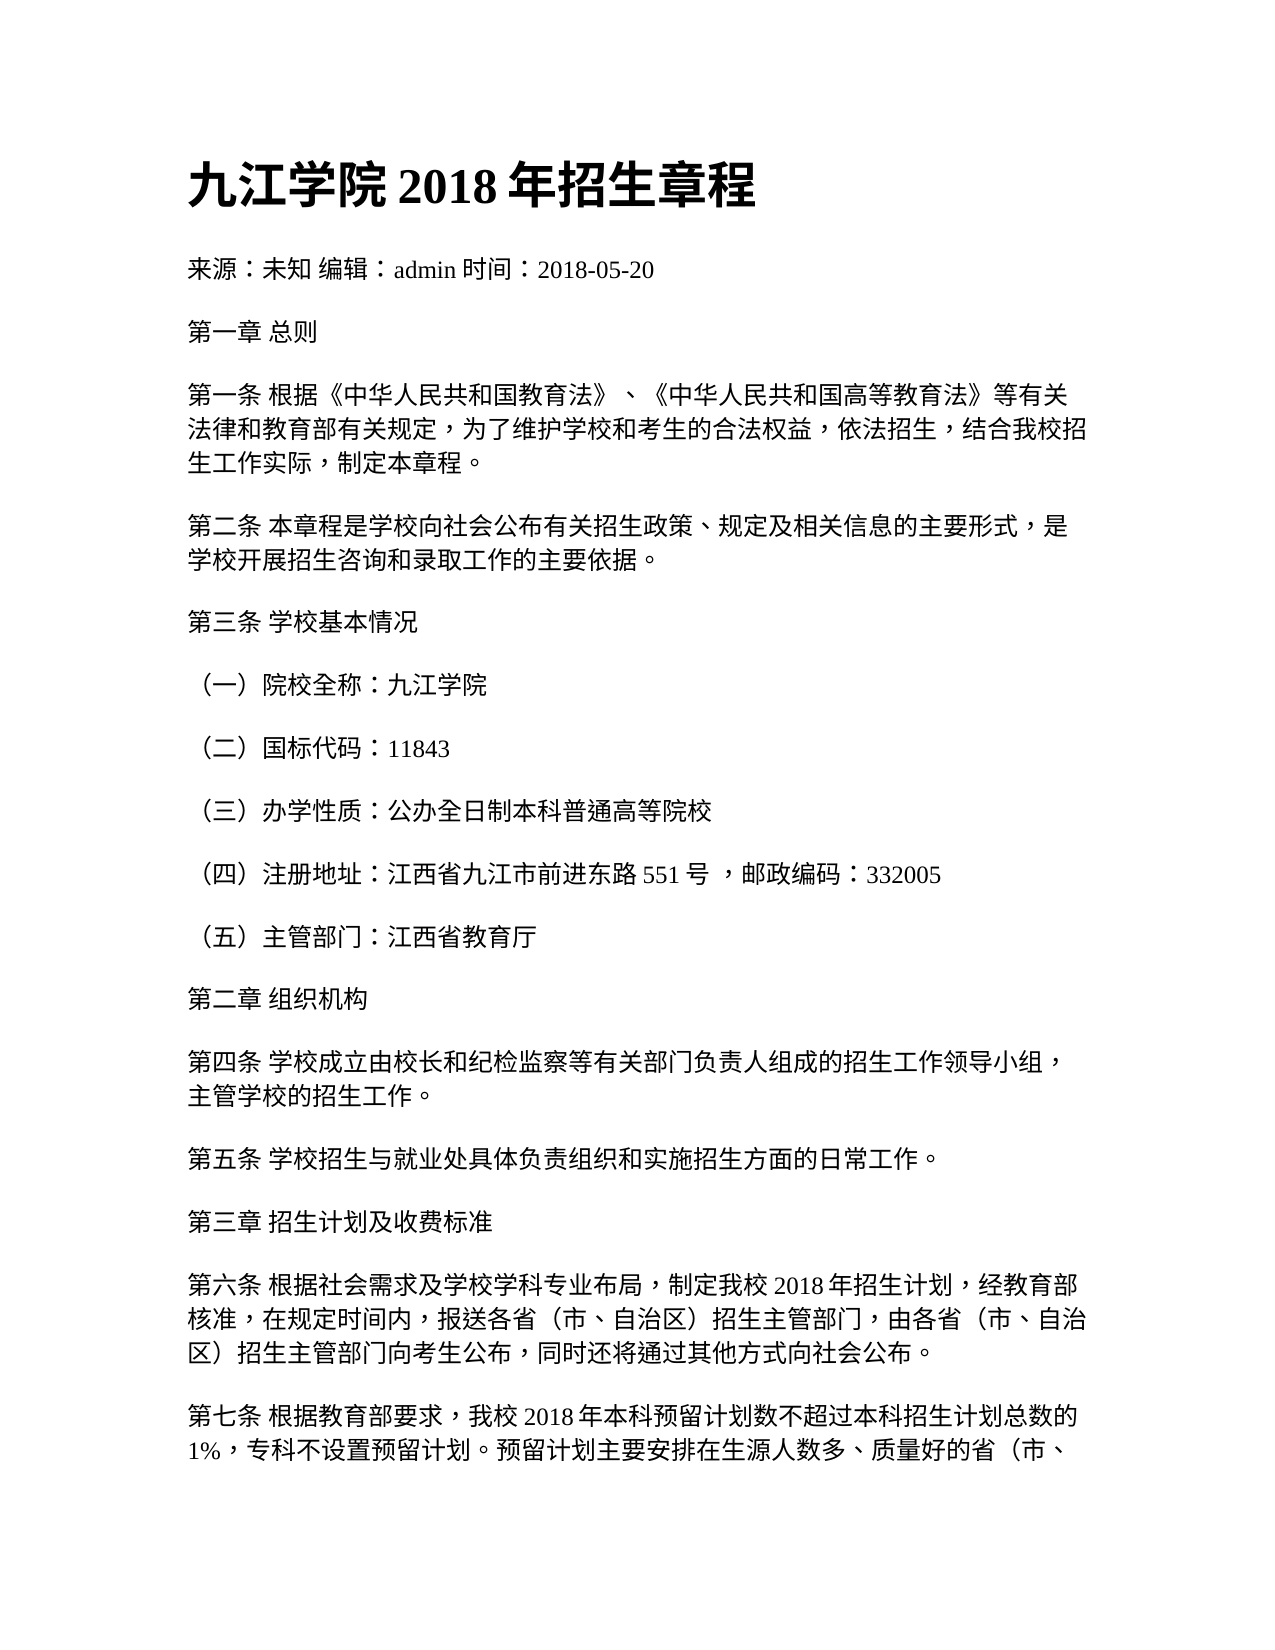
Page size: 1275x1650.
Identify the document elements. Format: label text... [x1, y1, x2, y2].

text （一）院校全称：九江学院 [187, 668, 1087, 702]
subtitle 九江学院2018年招生章程 [187, 150, 1087, 218]
text 来源：未知 编辑：admin 时间：2018-05-20 [187, 252, 1087, 286]
text 第六条 根据社会需求及学校学科专业布局，制定我校2018年招生计划，经教育部核准，在规定时间内，报送各省（市、自治区）招生主管部门，由各省（市、自治区）招生主管部门向考生公布，同时还将通过其他方式向社会公布。 [187, 1267, 1087, 1369]
text 第二章 组织机构 [187, 982, 1087, 1016]
text 第四条 学校成立由校长和纪检监察等有关部门负责人组成的招生工作领导小组，主管学校的招生工作。 [187, 1045, 1087, 1113]
text 第三章 招生计划及收费标准 [187, 1204, 1087, 1238]
text （五）主管部门：江西省教育厅 [187, 919, 1087, 953]
text （三）办学性质：公办全日制本科普通高等院校 [187, 793, 1087, 828]
text 第一章 总则 [187, 314, 1087, 348]
text （二）国标代码：11843 [187, 731, 1087, 765]
text 第一条 根据《中华人民共和国教育法》、《中华人民共和国高等教育法》等有关法律和教育部有关规定，为了维护学校和考生的合法权益，依法招生，结合我校招生工作实际，制定本章程。 [187, 377, 1087, 479]
text 第五条 学校招生与就业处具体负责组织和实施招生方面的日常工作。 [187, 1142, 1087, 1176]
text 第二条 本章程是学校向社会公布有关招生政策、规定及相关信息的主要形式，是学校开展招生咨询和录取工作的主要依据。 [187, 508, 1087, 576]
text 第三条 学校基本情况 [187, 605, 1087, 639]
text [187, 1398, 1087, 1466]
text （四）注册地址：江西省九江市前进东路551号 ，邮政编码：332005 [187, 856, 1087, 890]
